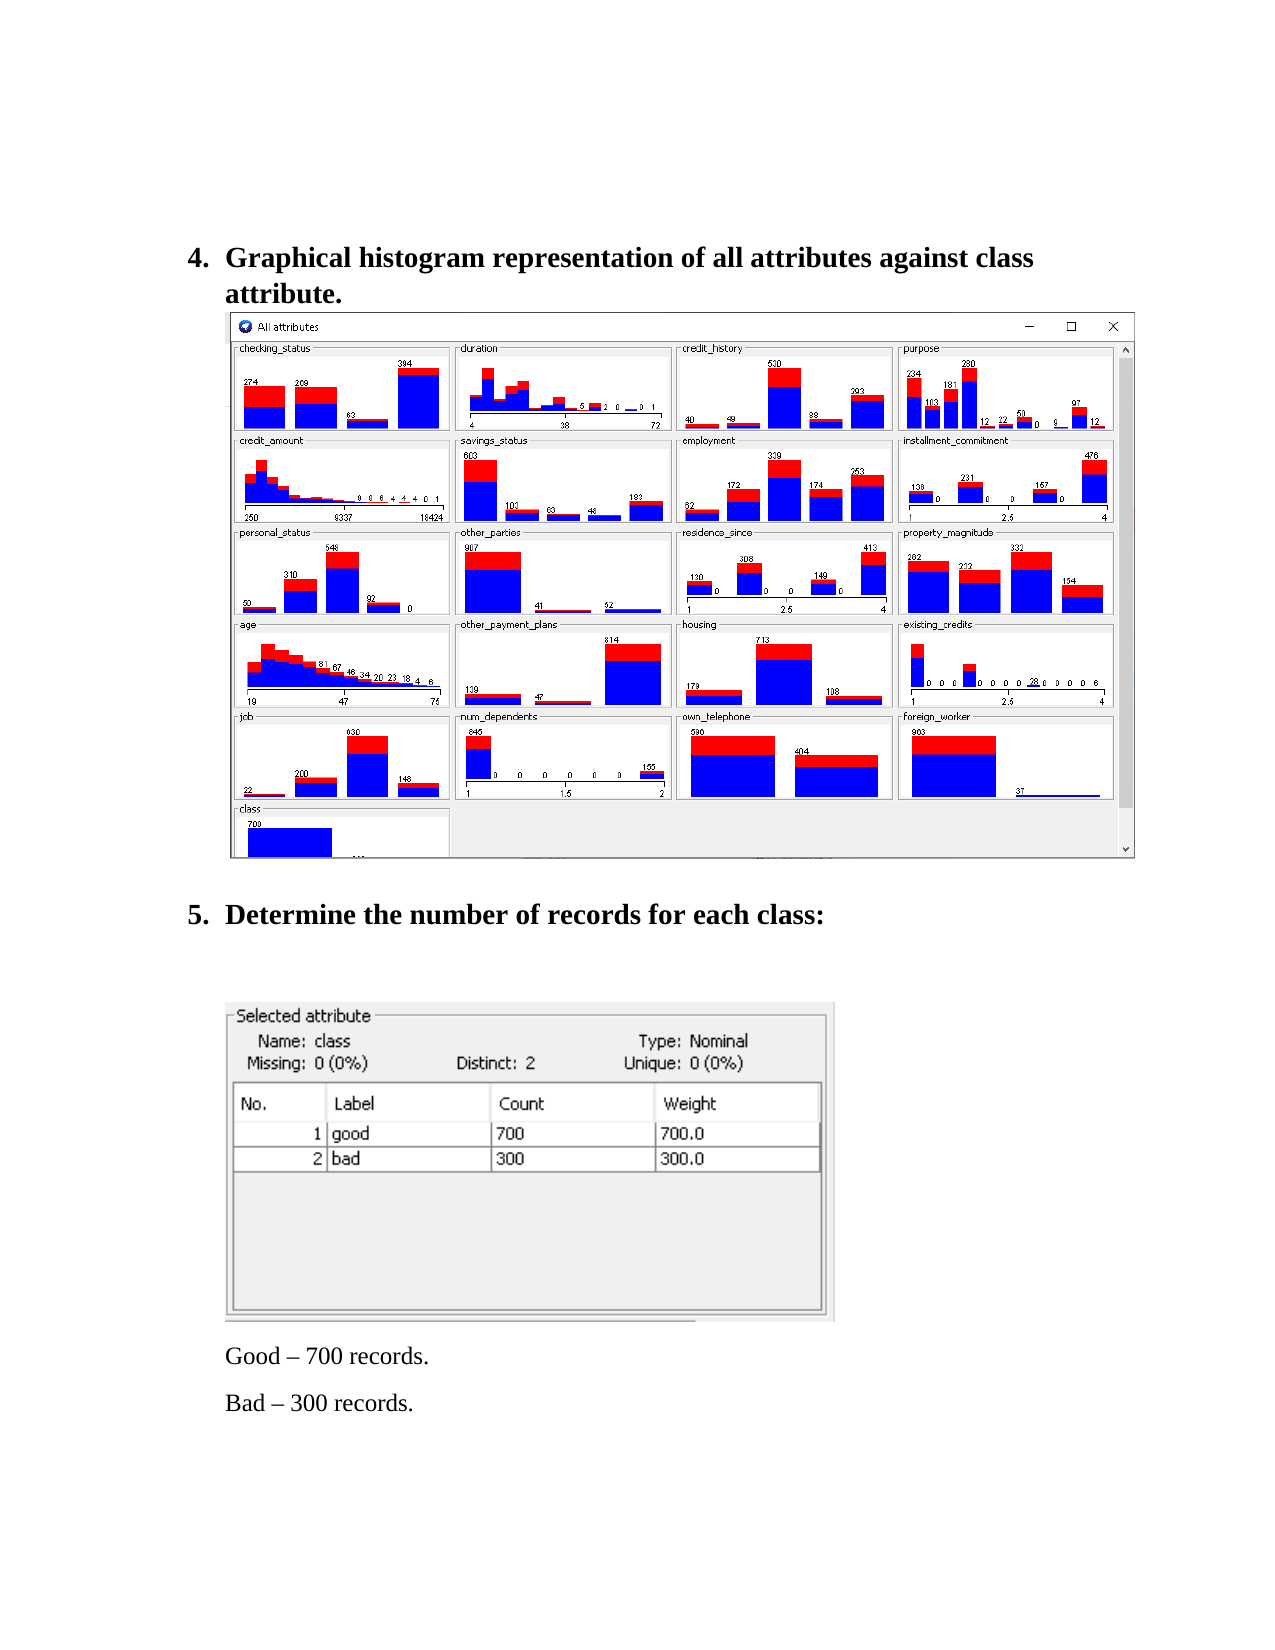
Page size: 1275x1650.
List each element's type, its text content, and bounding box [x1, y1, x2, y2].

list Graphical histogram representation of all attributes against class attribute. [187, 240, 1125, 310]
list Determine the number of records for each class: [187, 897, 1125, 931]
text Bad – 300 records. [150, 1388, 1125, 1417]
text Good – 700 records. [150, 1341, 1125, 1369]
picture [225, 312, 1135, 859]
picture [225, 1002, 835, 1322]
